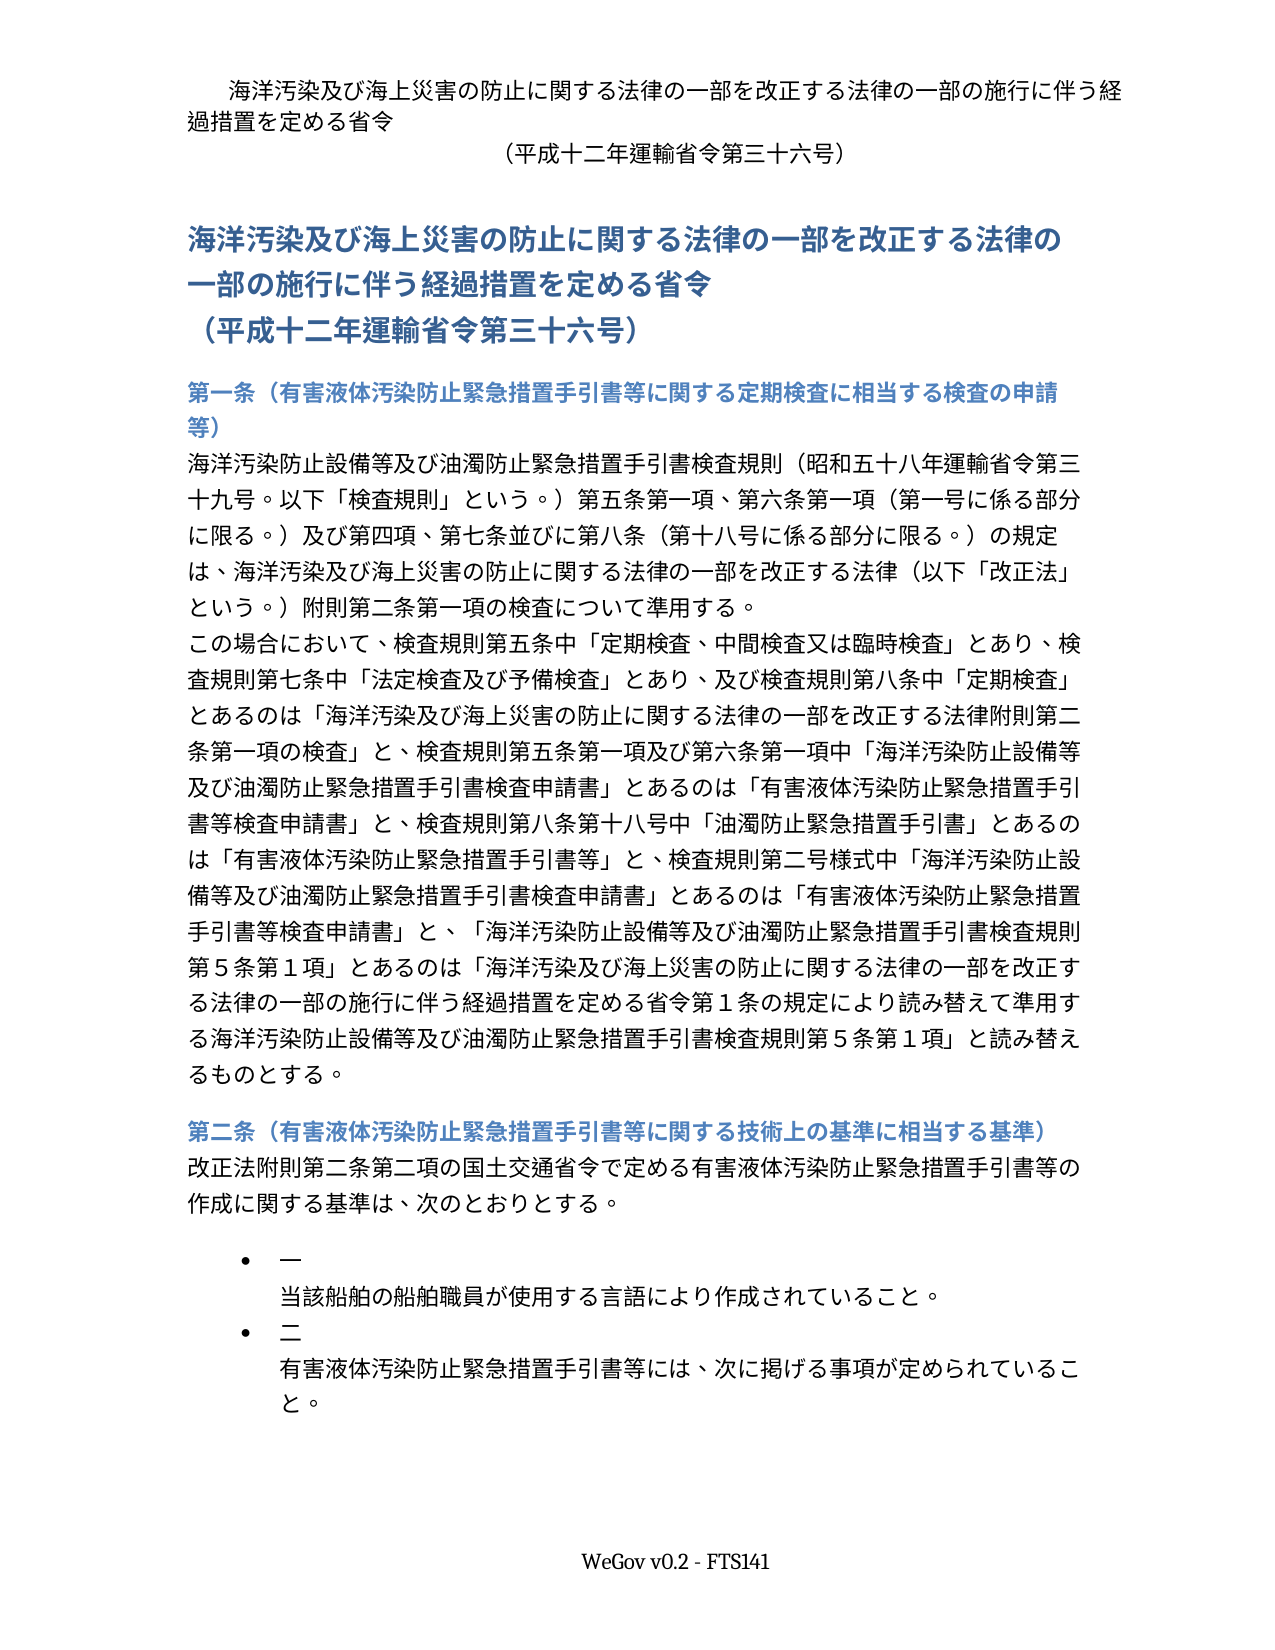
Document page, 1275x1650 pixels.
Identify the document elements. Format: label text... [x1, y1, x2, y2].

list 一 当該船舶の船舶職員が使用する言語により作成されていること。 [242, 1245, 1087, 1312]
list 二 有害液体汚染防止緊急措置手引書等には、次に掲げる事項が定められていること。 [242, 1317, 1087, 1420]
text 改正法附則第二条第二項の国土交通省令で定める有害液体汚染防止緊急措置手引書等の作成に関する基準は、次のとおりとする。 [187, 1152, 1087, 1219]
subtitle 第二条（有害液体汚染防止緊急措置手引書等に関する技術上の基準に相当する基準） [187, 1116, 1087, 1147]
text 海洋汚染防止設備等及び油濁防止緊急措置手引書検査規則（昭和五十八年運輸省令第三十九号。以下「検査規則」という。）第五条第一項、第六条第一項（第一号に係る部分に限る。）及び第四項、第七条並びに第八条（第十八号に係る部分に限る。）の規定は、海洋汚染及び海上災害の防止に関する法律の一部を改正する法律（以下「改正法」という。）附則第二条第一項の検査について準用する。 この場合において、検査規則第五条中「定期検査、中間検査又は臨時検査」とあり、検査規則第七条中「法定検査及び予備検査」とあり、及び検査規則第八条中「定期検査」とあるのは「海洋汚染及び海上災害の防止に関する法律の一部を改正する法律附則第二条第一項の検査」と、検査規則第五条第一項及び第六条第一項中「海洋汚染防止設備等及び油濁防止緊急措置手引書検査申請書」とあるのは「有害液体汚染防止緊急措置手引書等検査申請書」と、検査規則第八条第十八号中「油濁防止緊急措置手引書」とあるのは「有害液体汚染防止緊急措置手引書等」と、検査規則第二号様式中「海洋汚染防止設備等及び油濁防止緊急措置手引書検査申請書」とあるのは「有害液体汚染防止緊急措置手引書等検査申請書」と、「海洋汚染防止設備等及び油濁防止緊急措置手引書検査規則第５条第１項」とあるのは「海洋汚染及び海上災害の防止に関する法律の一部を改正する法律の一部の施行に伴う経過措置を定める省令第１条の規定により読み替えて準用する海洋汚染防止設備等及び油濁防止緊急措置手引書検査規則第５条第１項」と読み替えるものとする。 [187, 448, 1087, 1091]
subtitle 海洋汚染及び海上災害の防止に関する法律の一部を改正する法律の一部の施行に伴う経過措置を定める省令 （平成十二年運輸省令第三十六号） [187, 219, 1087, 350]
subtitle 第一条（有害液体汚染防止緊急措置手引書等に関する定期検査に相当する検査の申請等） [187, 376, 1087, 444]
